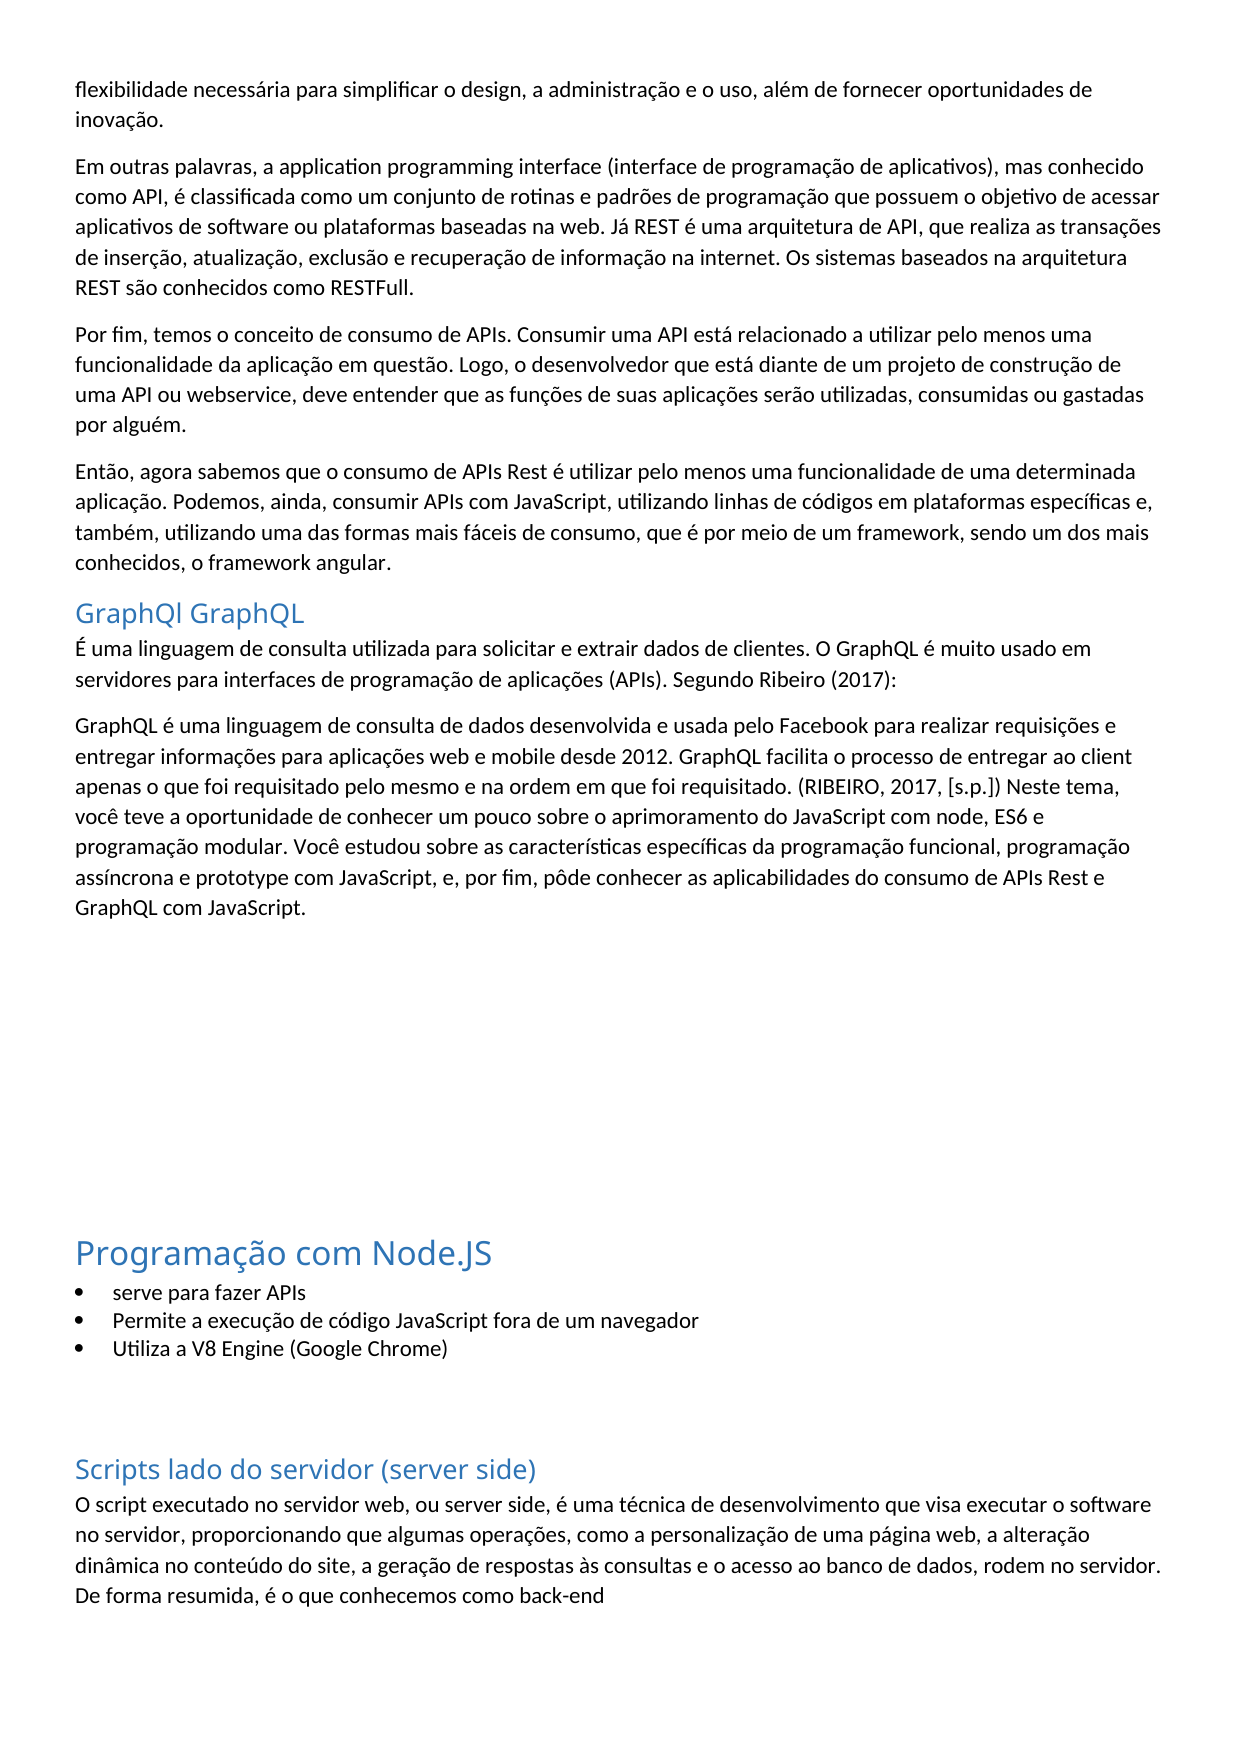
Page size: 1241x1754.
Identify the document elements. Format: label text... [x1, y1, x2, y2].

subtitle Scripts lado do servidor (server side) [75, 1451, 1165, 1487]
list Permite a execução de código JavaScript fora de um navegador [75, 1306, 1165, 1334]
list Utiliza a V8 Engine (Google Chrome) [75, 1334, 1165, 1362]
list serve para fazer APIs [75, 1278, 1165, 1306]
text Em outras palavras, a application programming interface (interface de programação de aplicativos), mas conhecido como API, é classificada como um conjunto de rotinas e padrões de programação que possuem o objetivo de acessar aplicativos de software ou plataformas baseadas na web. Já REST é uma arquitetura de API, que realiza as transações de inserção, atualização, exclusão e recuperação de informação na internet. Os sistemas baseados na arquitetura REST são conhecidos como RESTFull. [75, 152, 1165, 301]
subtitle GraphQl GraphQL [75, 595, 1165, 632]
text Por fim, temos o conceito de consumo de APIs. Consumir uma API está relacionado a utilizar pelo menos uma funcionalidade da aplicação em questão. Logo, o desenvolvedor que está diante de um projeto de construção de uma API ou webservice, deve entender que as funções de suas aplicações serão utilizadas, consumidas ou gastadas por alguém. [75, 320, 1165, 438]
text GraphQL é uma linguagem de consulta de dados desenvolvida e usada pelo Facebook para realizar requisições e entregar informações para aplicações web e mobile desde 2012. GraphQL facilita o processo de entregar ao client apenas o que foi requisitado pelo mesmo e na ordem em que foi requisitado. (RIBEIRO, 2017, [s.p.]) Neste tema, você teve a oportunidade de conhecer um pouco sobre o aprimoramento do JavaScript com node, ES6 e programação modular. Você estudou sobre as características específicas da programação funcional, programação assíncrona e prototype com JavaScript, e, por fim, pôde conhecer as aplicabilidades do consumo de APIs Rest e GraphQL com JavaScript. [75, 712, 1165, 921]
text O script executado no servidor web, ou server side, é uma técnica de desenvolvimento que visa executar o software no servidor, proporcionando que algumas operações, como a personalização de uma página web, a alteração dinâmica no conteúdo do site, a geração de respostas às consultas e o acesso ao banco de dados, rodem no servidor. De forma resumida, é o que conhecemos como back-end [75, 1490, 1165, 1609]
text É uma linguagem de consulta utilizada para solicitar e extrair dados de clientes. O GraphQL é muito usado em servidores para interfaces de programação de aplicações (APIs). Segundo Ribeiro (2017): [75, 634, 1165, 693]
text Então, agora sabemos que o consumo de APIs Rest é utilizar pelo menos uma funcionalidade de uma determinada aplicação. Podemos, ainda, consumir APIs com JavaScript, utilizando linhas de códigos em plataformas específicas e, também, utilizando uma das formas mais fáceis de consumo, que é por meio de um framework, sendo um dos mais conhecidos, o framework angular. [75, 457, 1165, 576]
subtitle Programação com Node.JS [75, 1229, 1165, 1275]
